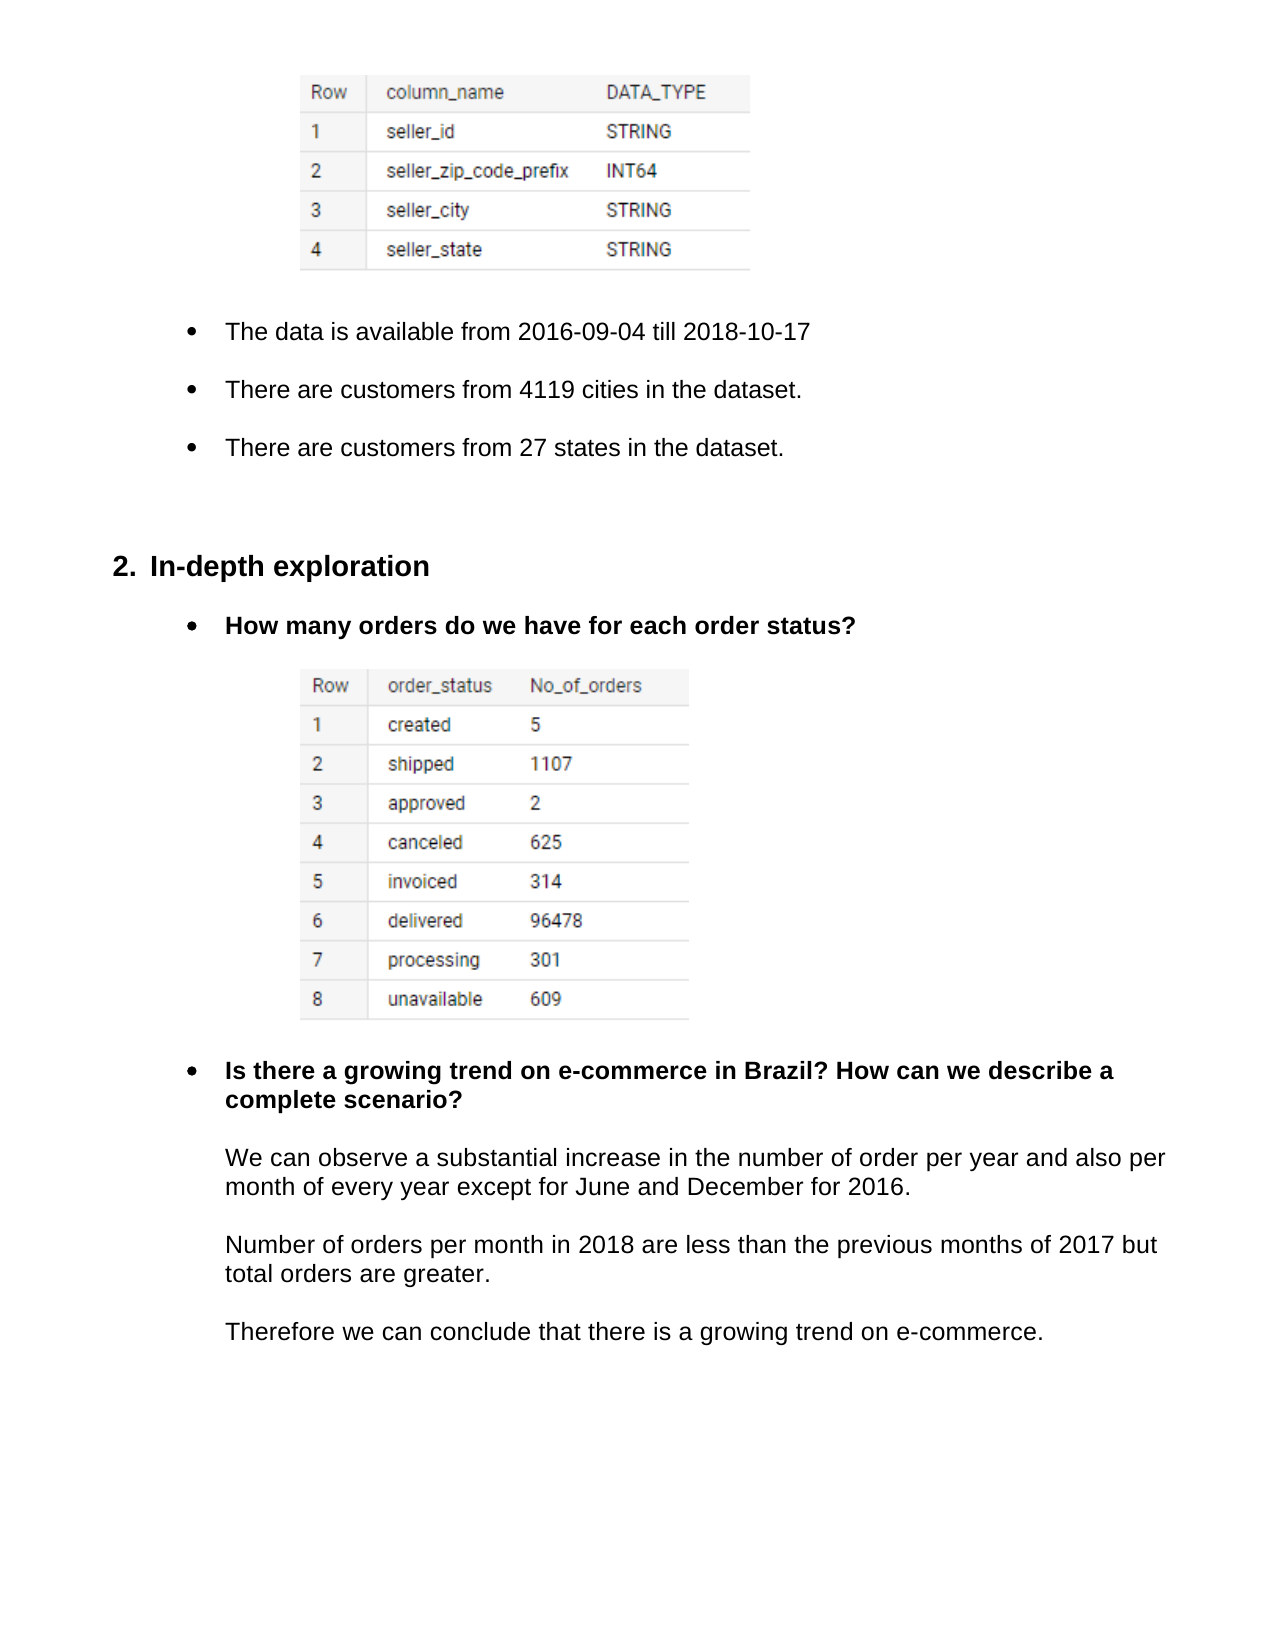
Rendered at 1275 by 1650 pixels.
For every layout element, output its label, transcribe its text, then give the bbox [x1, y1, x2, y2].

list How many orders do we have for each order status? [187, 611, 1200, 640]
text Number of orders per month in 2018 are less than the previous months of 2017 but total orders are greater. [225, 1230, 1200, 1287]
text We can observe a substantial increase in the number of order per year and also per month of every year except for June and December for 2016. [225, 1143, 1200, 1201]
picture [300, 75, 750, 288]
list There are customers from 27 states in the dataset. [187, 433, 1200, 462]
list The data is available from 2016-09-04 till 2018-10-17 [187, 317, 1200, 346]
list Is there a growing trend on e-commerce in Brazil? How can we describe a complete scenario? [187, 1056, 1200, 1114]
list There are customers from 4119 cities in the dataset. [187, 375, 1200, 403]
list In-depth exploration [112, 549, 1200, 582]
picture [300, 669, 689, 1028]
text Therefore we can conclude that there is a growing trend on e-commerce. [225, 1316, 1200, 1345]
